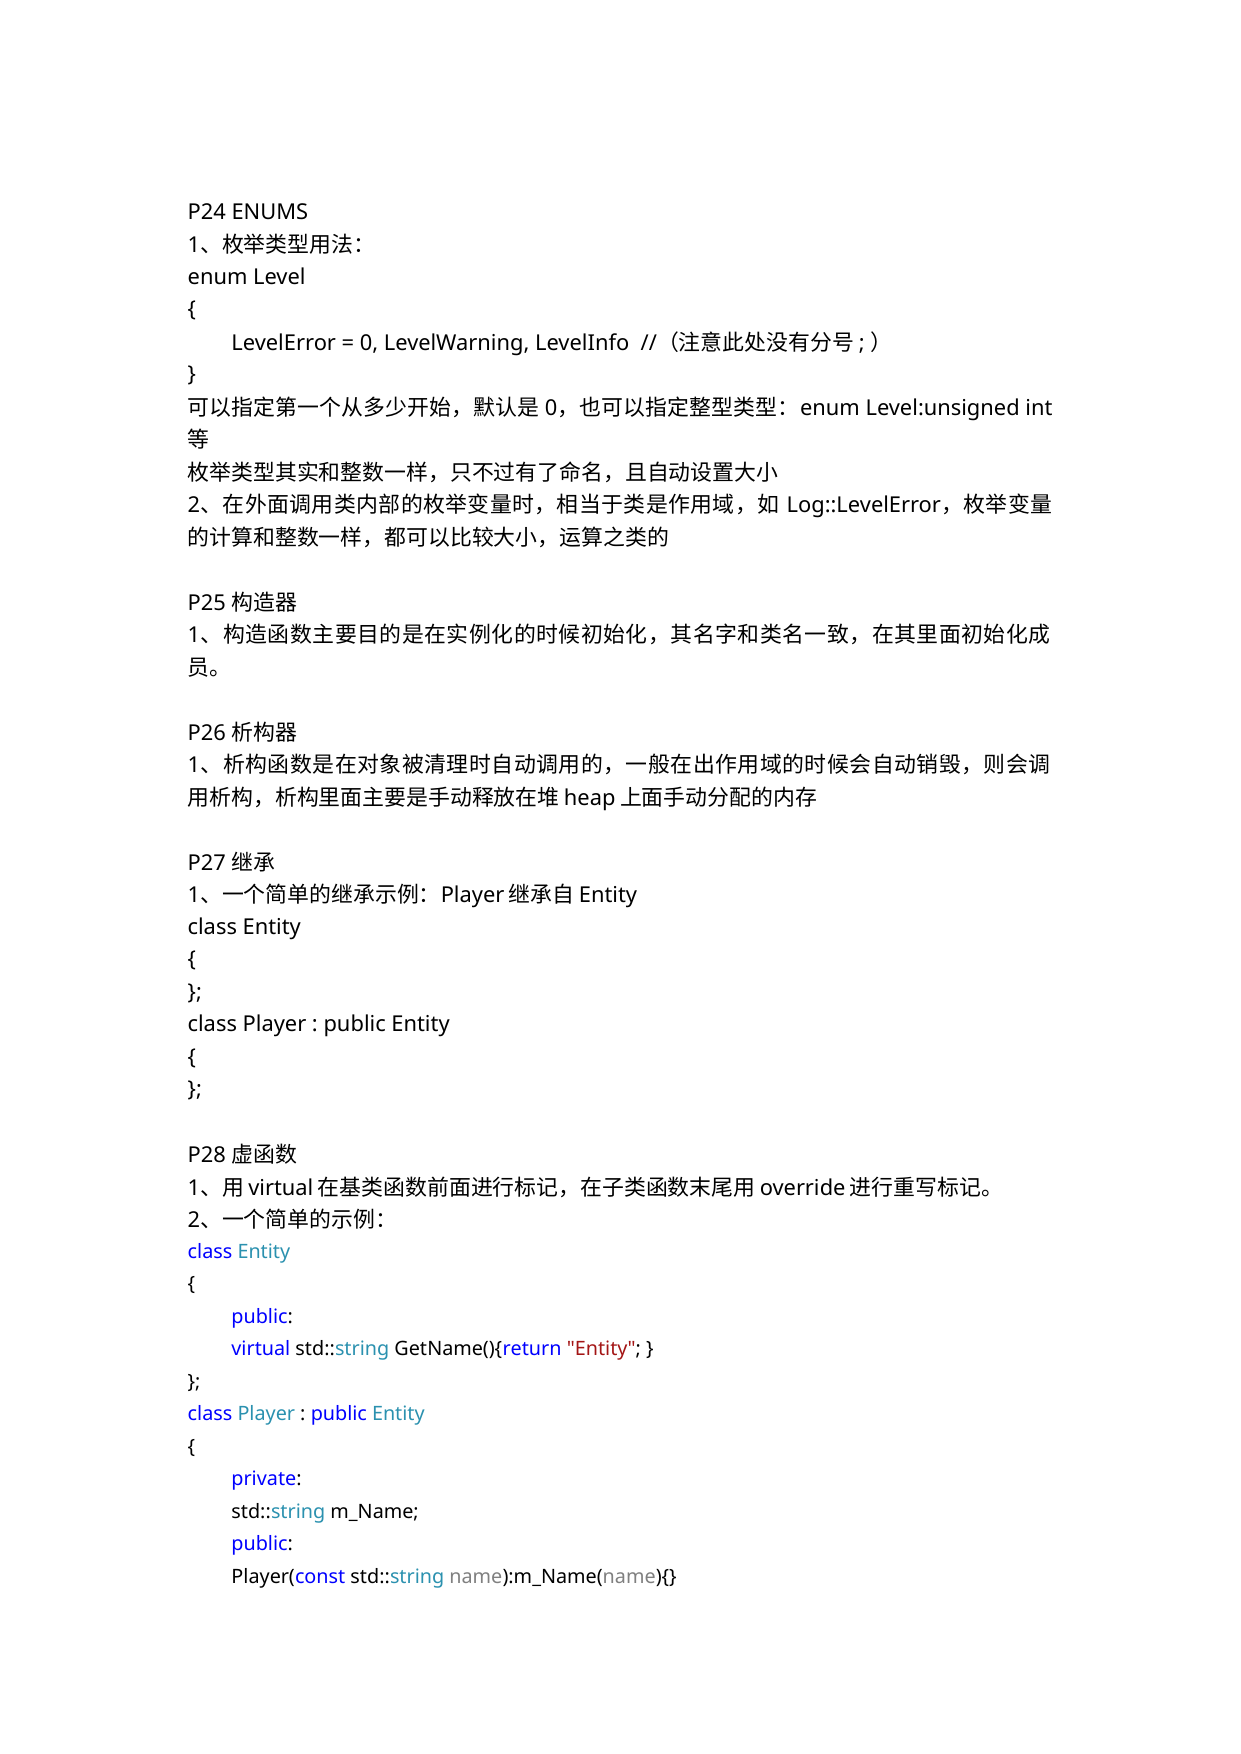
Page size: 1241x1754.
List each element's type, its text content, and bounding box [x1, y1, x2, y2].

text public: [187, 1299, 1053, 1332]
text Player(const std::string name):m_Name(name){} [187, 1559, 1053, 1592]
text class Entity [187, 1234, 1053, 1267]
text { [187, 942, 1053, 974]
text { [187, 1039, 1053, 1072]
text class Player : public Entity [187, 1397, 1053, 1429]
text { [187, 1429, 1053, 1462]
text enum Level [187, 259, 1053, 292]
text std::string m_Name; [187, 1494, 1053, 1527]
text } [187, 357, 1053, 389]
text private: [187, 1462, 1053, 1494]
text 1、用virtual在基类函数前面进行标记，在子类函数末尾用override进行重写标记。 [187, 1169, 1053, 1202]
text class Player : public Entity [187, 1007, 1053, 1039]
text P28 虚函数 [187, 1137, 1053, 1169]
text 1、析构函数是在对象被清理时自动调用的，一般在出作用域的时候会自动销毁，则会调用析构，析构里面主要是手动释放在堆heap上面手动分配的内存 [187, 747, 1053, 812]
text { [187, 1267, 1053, 1299]
text 1、一个简单的继承示例：Player继承自Entity [187, 877, 1053, 909]
text 2、在外面调用类内部的枚举变量时，相当于类是作用域，如Log::LevelError，枚举变量的计算和整数一样，都可以比较大小，运算之类的 [187, 487, 1053, 552]
text P25 构造器 [187, 584, 1053, 617]
text P27 继承 [187, 844, 1053, 877]
text 2、一个简单的示例： [187, 1202, 1053, 1234]
text { [187, 292, 1053, 324]
text virtual std::string GetName(){return "Entity"; } [187, 1332, 1053, 1364]
text P24 ENUMS [187, 194, 1053, 227]
text }; [187, 1072, 1053, 1104]
text P26 析构器 [187, 714, 1053, 747]
text class Entity [187, 909, 1053, 942]
text 1、构造函数主要目的是在实例化的时候初始化，其名字和类名一致，在其里面初始化成员。 [187, 617, 1053, 682]
text }; [187, 974, 1053, 1007]
text 可以指定第一个从多少开始，默认是0，也可以指定整型类型：enum Level:unsigned int 等 [187, 389, 1053, 454]
text 1、枚举类型用法： [187, 227, 1053, 259]
text LevelError = 0, LevelWarning, LevelInfo //（注意此处没有分号 ; ） [187, 324, 1053, 357]
text }; [187, 1364, 1053, 1397]
text public: [187, 1527, 1053, 1559]
text 枚举类型其实和整数一样，只不过有了命名，且自动设置大小 [187, 454, 1053, 487]
